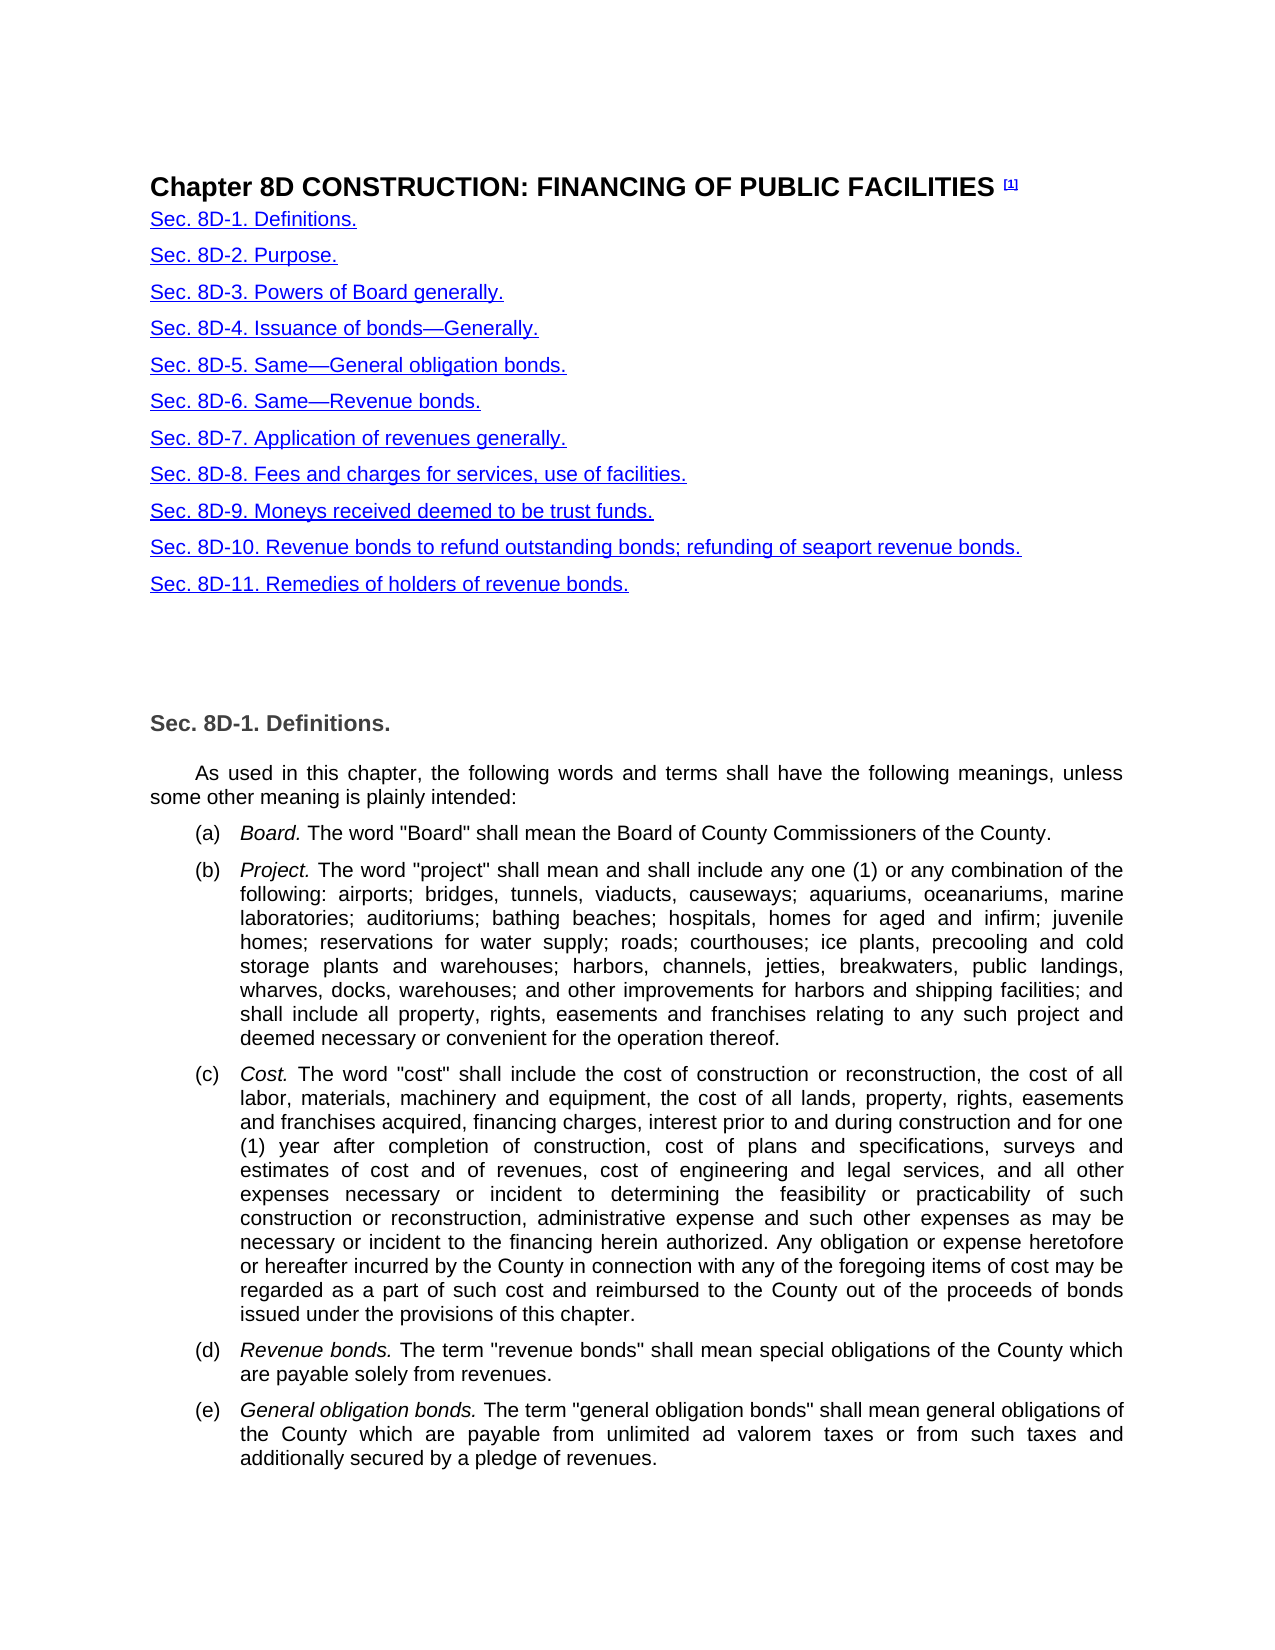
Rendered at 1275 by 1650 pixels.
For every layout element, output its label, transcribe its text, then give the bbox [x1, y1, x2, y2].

text Sec. 8D-1. Definitions. [150, 710, 1125, 736]
text Sec. 8D-10. Revenue bonds to refund outstanding bonds; refunding of seaport revenue bonds. [150, 535, 1125, 559]
text Sec. 8D-9. Moneys received deemed to be trust funds. [150, 498, 1125, 522]
text Sec. 8D-11. Remedies of holders of revenue bonds. [150, 571, 1125, 595]
text Sec. 8D-2. Purpose. [150, 243, 1125, 267]
text Sec. 8D-7. Application of revenues generally. [150, 426, 1125, 449]
text Sec. 8D-6. Same—Revenue bonds. [150, 389, 1125, 413]
text Sec. 8D-8. Fees and charges for services, use of facilities. [150, 462, 1125, 486]
list (c) Cost. The word "cost" shall include the cost of construction or reconstruction, the cost of all labor, materials, machinery and equipment, the cost of all lands, property, rights, easements and franchises acquired, financing charges, interest prior to and during construction and for one (1) year after completion of construction, cost of plans and specifications, surveys and estimates of cost and of revenues, cost of engineering and legal services, and all other expenses necessary or incident to determining the feasibility or practicability of such construction or reconstruction, administrative expense and such other expenses as may be necessary or incident to the financing herein authorized. Any obligation or expense heretofore or hereafter incurred by the County in connection with any of the foregoing items of cost may be regarded as a part of such cost and reimbursed to the County out of the proceeds of bonds issued under the provisions of this chapter. [195, 1062, 1125, 1325]
subtitle Chapter 8D CONSTRUCTION: FINANCING OF PUBLIC FACILITIES [1] [150, 171, 1125, 202]
text Sec. 8D-5. Same—General obligation bonds. [150, 353, 1125, 377]
text Sec. 8D-4. Issuance of bonds—Generally. [150, 316, 1125, 340]
text Sec. 8D-3. Powers of Board generally. [150, 280, 1125, 304]
text As used in this chapter, the following words and terms shall have the following meanings, unless some other meaning is plainly intended: [150, 761, 1125, 809]
text Sec. 8D-1. Definitions. [150, 207, 1125, 231]
list (e) General obligation bonds. The term "general obligation bonds" shall mean general obligations of the County which are payable from unlimited ad valorem taxes or from such taxes and additionally secured by a pledge of revenues. [195, 1398, 1125, 1470]
list (b) Project. The word "project" shall mean and shall include any one (1) or any combination of the following: airports; bridges, tunnels, viaducts, causeways; aquariums, oceanariums, marine laboratories; auditoriums; bathing beaches; hospitals, homes for aged and infirm; juvenile homes; reservations for water supply; roads; courthouses; ice plants, precooling and cold storage plants and warehouses; harbors, channels, jetties, breakwaters, public landings, wharves, docks, warehouses; and other improvements for harbors and shipping facilities; and shall include all property, rights, easements and franchises relating to any such project and deemed necessary or convenient for the operation thereof. [195, 858, 1125, 1049]
list (d) Revenue bonds. The term "revenue bonds" shall mean special obligations of the County which are payable solely from revenues. [195, 1338, 1125, 1386]
list (a) Board. The word "Board" shall mean the Board of County Commissioners of the County. [195, 821, 1125, 845]
